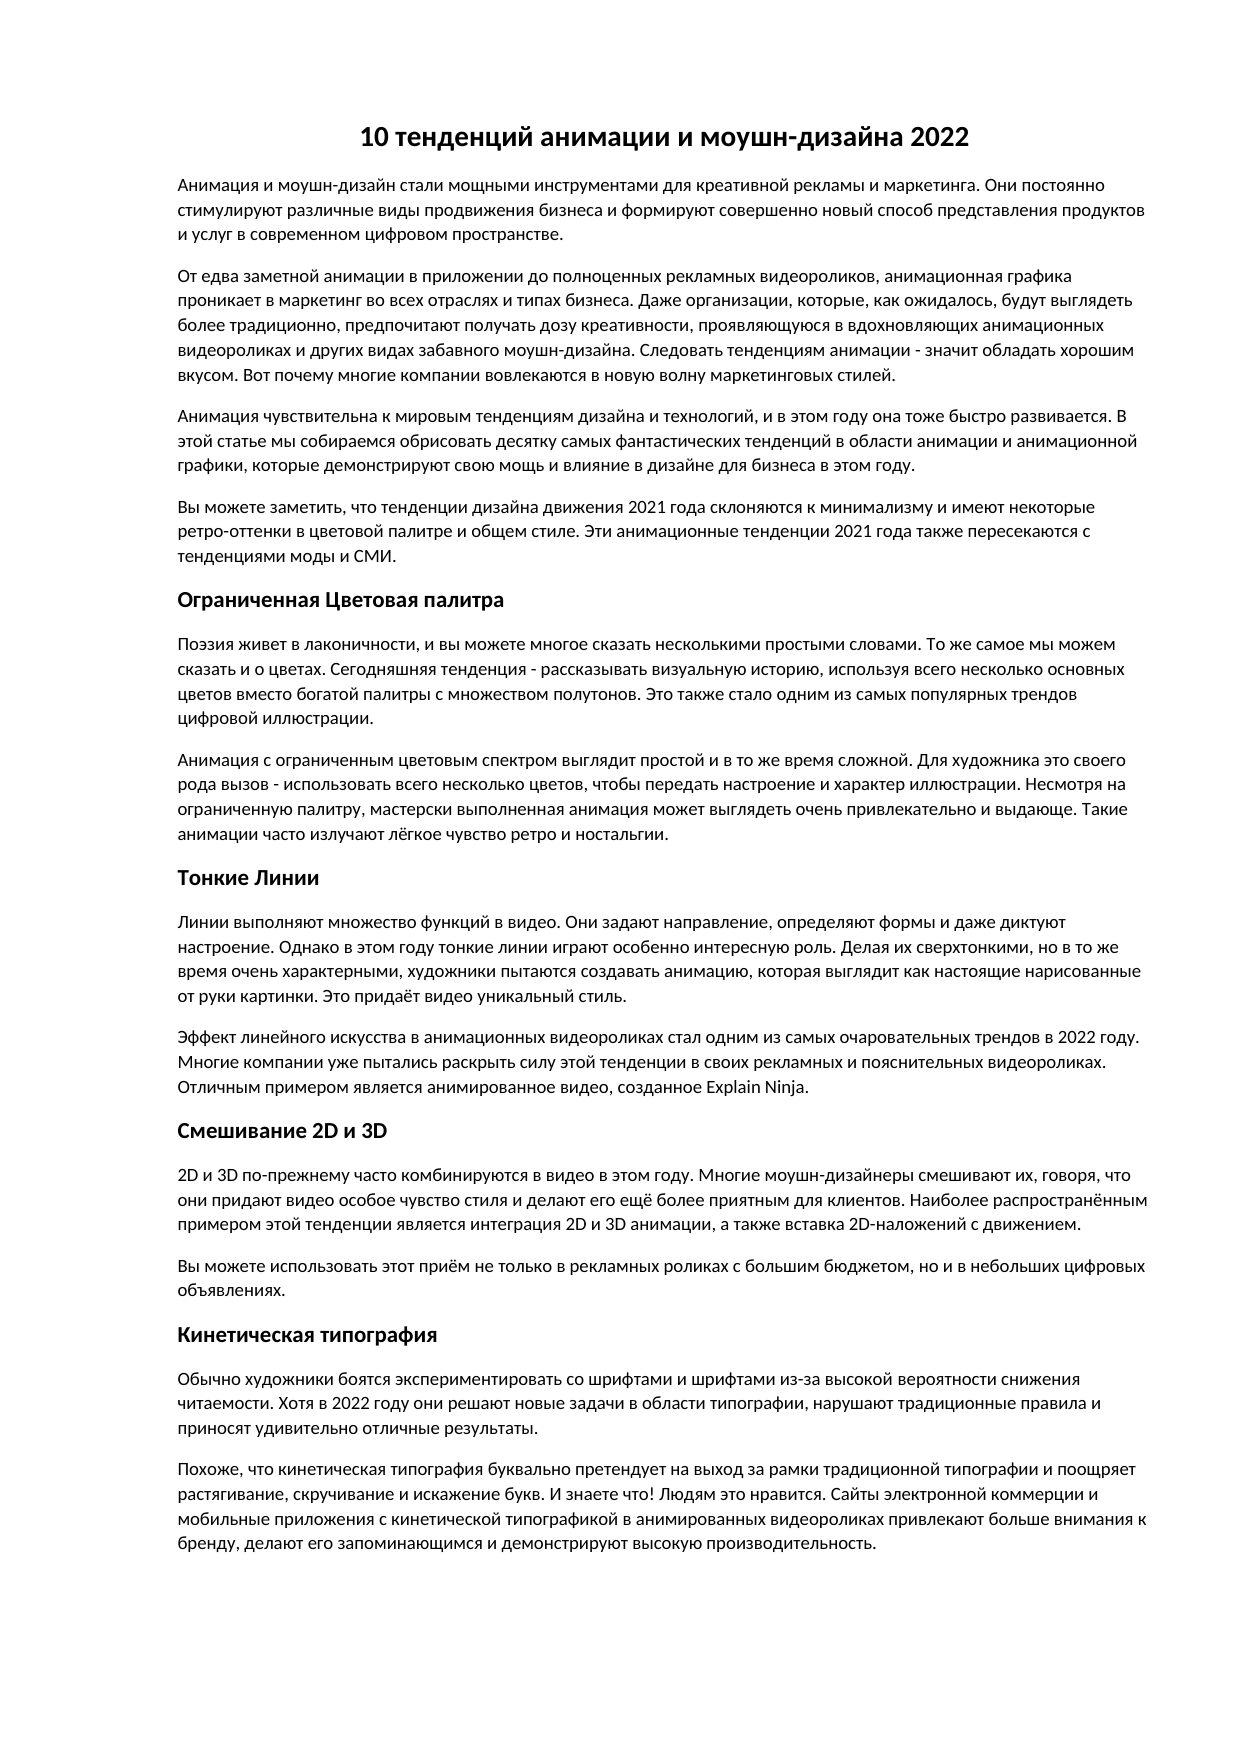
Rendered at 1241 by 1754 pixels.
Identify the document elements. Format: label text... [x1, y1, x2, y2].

text Ограниченная Цветовая палитра [177, 586, 1152, 613]
text 10 тенденций анимации и моушн-дизайна 2022 [177, 118, 1152, 154]
text 2D и 3D по-прежнему часто комбинируются в видео в этом году. Многие моушн-дизайнеры смешивают их, говоря, что они придают видео особое чувство стиля и делают его ещё более приятным для клиентов. Наиболее распространённым примером этой тенденции является интеграция 2D и 3D анимации, а также вставка 2D-наложений с движением. [177, 1163, 1152, 1235]
text Вы можете заметить, что тенденции дизайна движения 2021 года склоняются к минимализму и имеют некоторые ретро-оттенки в цветовой палитре и общем стиле. Эти анимационные тенденции 2021 года также пересекаются с тенденциями моды и СМИ. [177, 495, 1152, 567]
text Обычно художники боятся экспериментировать со шрифтами и шрифтами из-за высокой вероятности снижения читаемости. Хотя в 2022 году они решают новые задачи в области типографии, нарушают традиционные правила и приносят удивительно отличные результаты. [177, 1367, 1152, 1439]
text Линии выполняют множество функций в видео. Они задают направление, определяют формы и даже диктуют настроение. Однако в этом году тонкие линии играют особенно интересную роль. Делая их сверхтонкими, но в то же время очень характерными, художники пытаются создавать анимацию, которая выглядит как настоящие нарисованные от руки картинки. Это придаёт видео уникальный стиль. [177, 910, 1152, 1007]
text Вы можете использовать этот приём не только в рекламных роликах с большим бюджетом, но и в небольших цифровых объявлениях. [177, 1254, 1152, 1301]
text Смешивание 2D и 3D [177, 1116, 1152, 1144]
text Анимация с ограниченным цветовым спектром выглядит простой и в то же время сложной. Для художника это своего рода вызов - использовать всего несколько цветов, чтобы передать настроение и характер иллюстрации. Несмотря на ограниченную палитру, мастерски выполненная анимация может выглядеть очень привлекательно и выдающе. Такие анимации часто излучают лёгкое чувство ретро и ностальгии. [177, 748, 1152, 845]
text Тонкие Линии [177, 863, 1152, 891]
text Похоже, что кинетическая типография буквально претендует на выход за рамки традиционной типографии и поощряет растягивание, скручивание и искажение букв. И знаете что! Людям это нравится. Сайты электронной коммерции и мобильные приложения с кинетической типографикой в анимированных видеороликах привлекают больше внимания к бренду, делают его запоминающимся и демонстрируют высокую производительность. [177, 1457, 1152, 1554]
text Поэзия живет в лаконичности, и вы можете многое сказать несколькими простыми словами. То же самое мы можем сказать и о цветах. Сегодняшняя тенденция - рассказывать визуальную историю, используя всего несколько основных цветов вместо богатой палитры с множеством полутонов. Это также стало одним из самых популярных трендов цифровой иллюстрации. [177, 632, 1152, 729]
text От едва заметной анимации в приложении до полноценных рекламных видеороликов, анимационная графика проникает в маркетинг во всех отраслях и типах бизнеса. Даже организации, которые, как ожидалось, будут выглядеть более традиционно, предпочитают получать дозу креативности, проявляющуюся в вдохновляющих анимационных видеороликах и других видах забавного моушн-дизайна. Следовать тенденциям анимации - значит обладать хорошим вкусом. Вот почему многие компании вовлекаются в новую волну маркетинговых стилей. [177, 264, 1152, 386]
text Анимация чувствительна к мировым тенденциям дизайна и технологий, и в этом году она тоже быстро развивается. В этой статье мы собираемся обрисовать десятку самых фантастических тенденций в области анимации и анимационной графики, которые демонстрируют свою мощь и влияние в дизайне для бизнеса в этом году. [177, 404, 1152, 476]
text Эффект линейного искусства в анимационных видеороликах стал одним из самых очаровательных трендов в 2022 году. Многие компании уже пытались раскрыть силу этой тенденции в своих рекламных и пояснительных видеороликах. Отличным примером является анимированное видео, созданное Explain Ninja. [177, 1026, 1152, 1098]
text Анимация и моушн-дизайн стали мощными инструментами для креативной рекламы и маркетинга. Они постоянно стимулируют различные виды продвижения бизнеса и формируют совершенно новый способ представления продуктов и услуг в современном цифровом пространстве. [177, 173, 1152, 246]
text Кинетическая типография [177, 1320, 1152, 1348]
